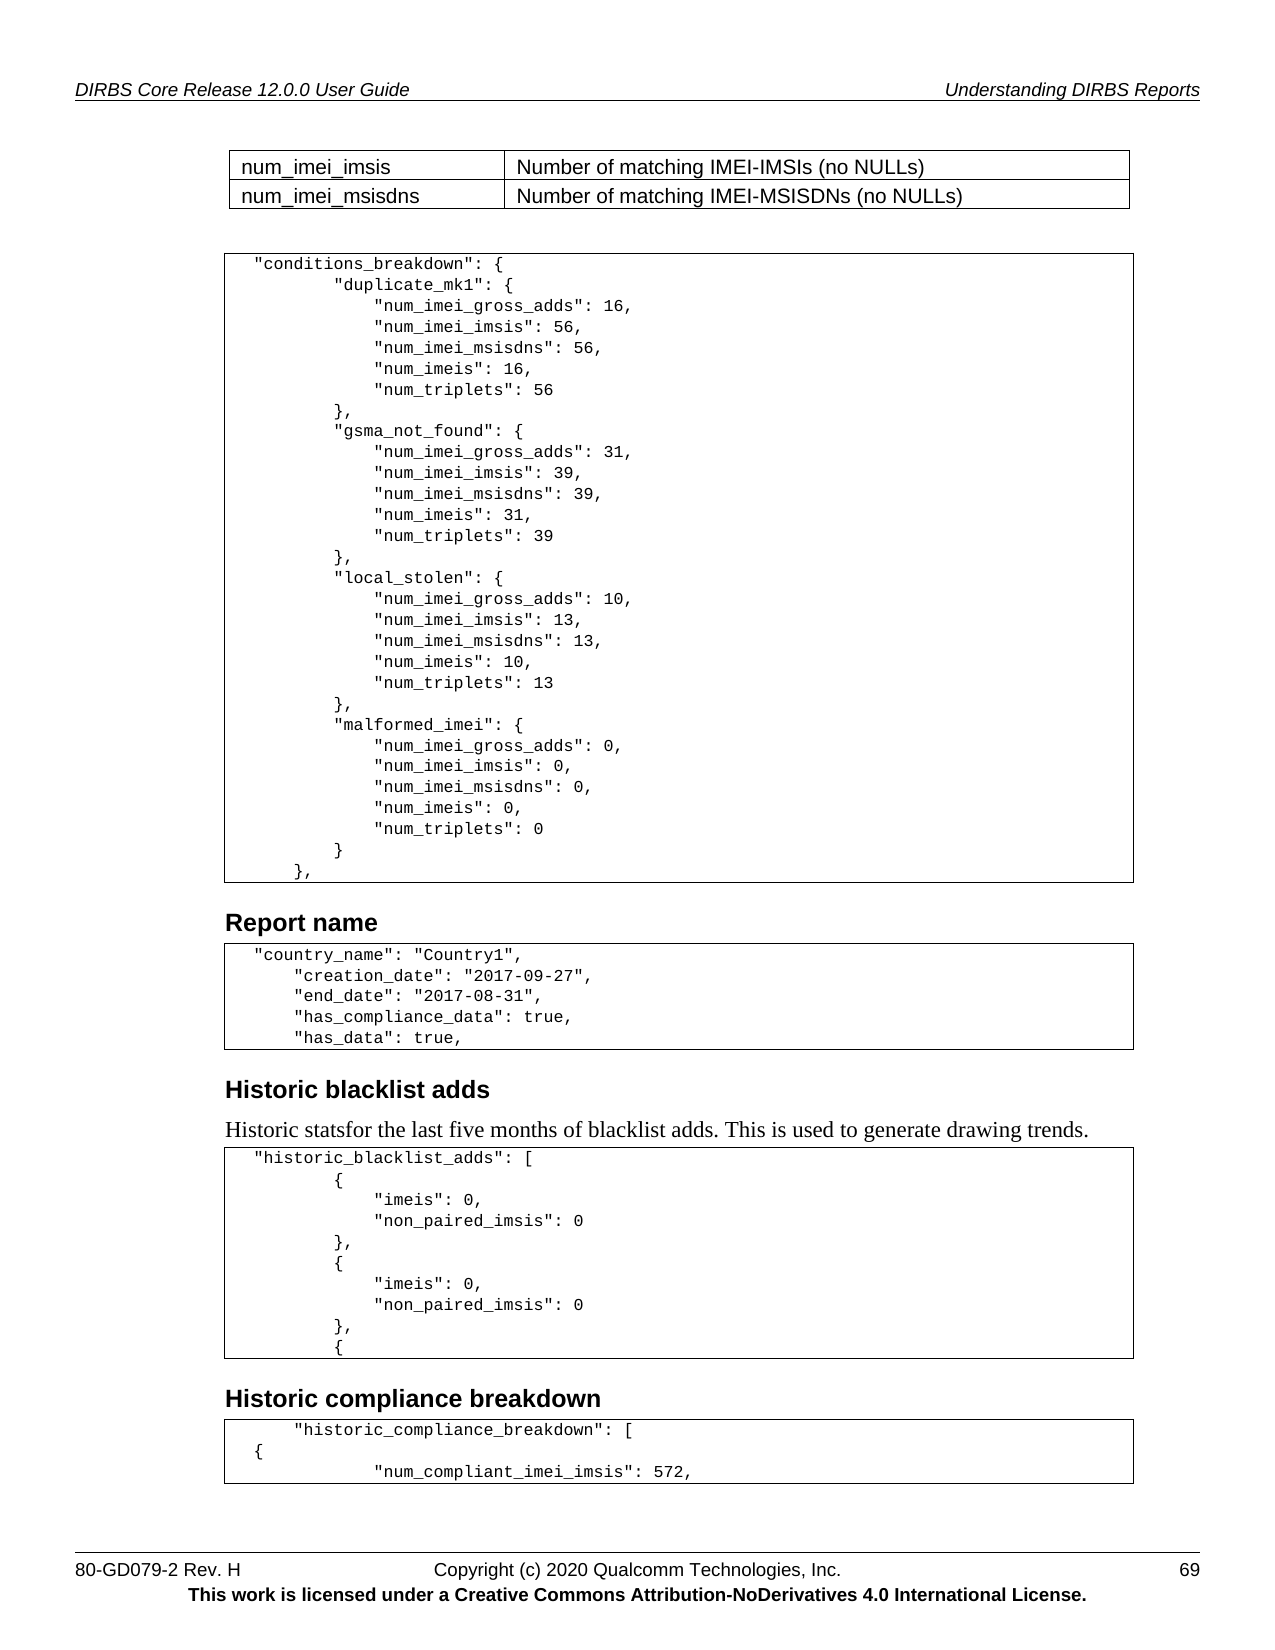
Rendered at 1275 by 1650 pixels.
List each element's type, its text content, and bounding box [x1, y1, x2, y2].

table_header "country_name": "Country1", "creation_date": "2017-09-27", "end_date": "2017-08-31", "has_compliance_data": true, "has_data": true, [225, 944, 1133, 1049]
table_header "historic_blacklist_adds": [ { "imeis": 0, "non_paired_imsis": 0 }, { "imeis": 0, "non_paired_imsis": 0 }, { [225, 1148, 1133, 1357]
table_cell num_imei_imsis [230, 151, 504, 179]
table_cell num_imei_msisdns [230, 180, 504, 208]
table_cell Number of matching IMEI-MSISDNs (no NULLs) [505, 180, 1129, 208]
subtitle Historic compliance breakdown [225, 1383, 1125, 1413]
subtitle Report name [225, 908, 1125, 937]
table_cell Number of matching IMEI-IMSIs (no NULLs) [505, 151, 1129, 179]
subtitle Historic blacklist adds [225, 1075, 1125, 1104]
text Historic statsfor the last five months of blacklist adds. This is used to generate drawing trends. [225, 1116, 1125, 1143]
table_header "conditions_breakdown": { "duplicate_mk1": { "num_imei_gross_adds": 16, "num_imei_imsis": 56, "num_imei_msisdns": 56, "num_imeis": 16, "num_triplets": 56 }, "gsma_not_found": { "num_imei_gross_adds": 31, "num_imei_imsis": 39, "num_imei_msisdns": 39, "num_imeis": 31, "num_triplets": 39 }, "local_stolen": { "num_imei_gross_adds": 10, "num_imei_imsis": 13, "num_imei_msisdns": 13, "num_imeis": 10, "num_triplets": 13 }, "malformed_imei": { "num_imei_gross_adds": 0, "num_imei_imsis": 0, "num_imei_msisdns": 0, "num_imeis": 0, "num_triplets": 0 } }, [225, 254, 1133, 882]
